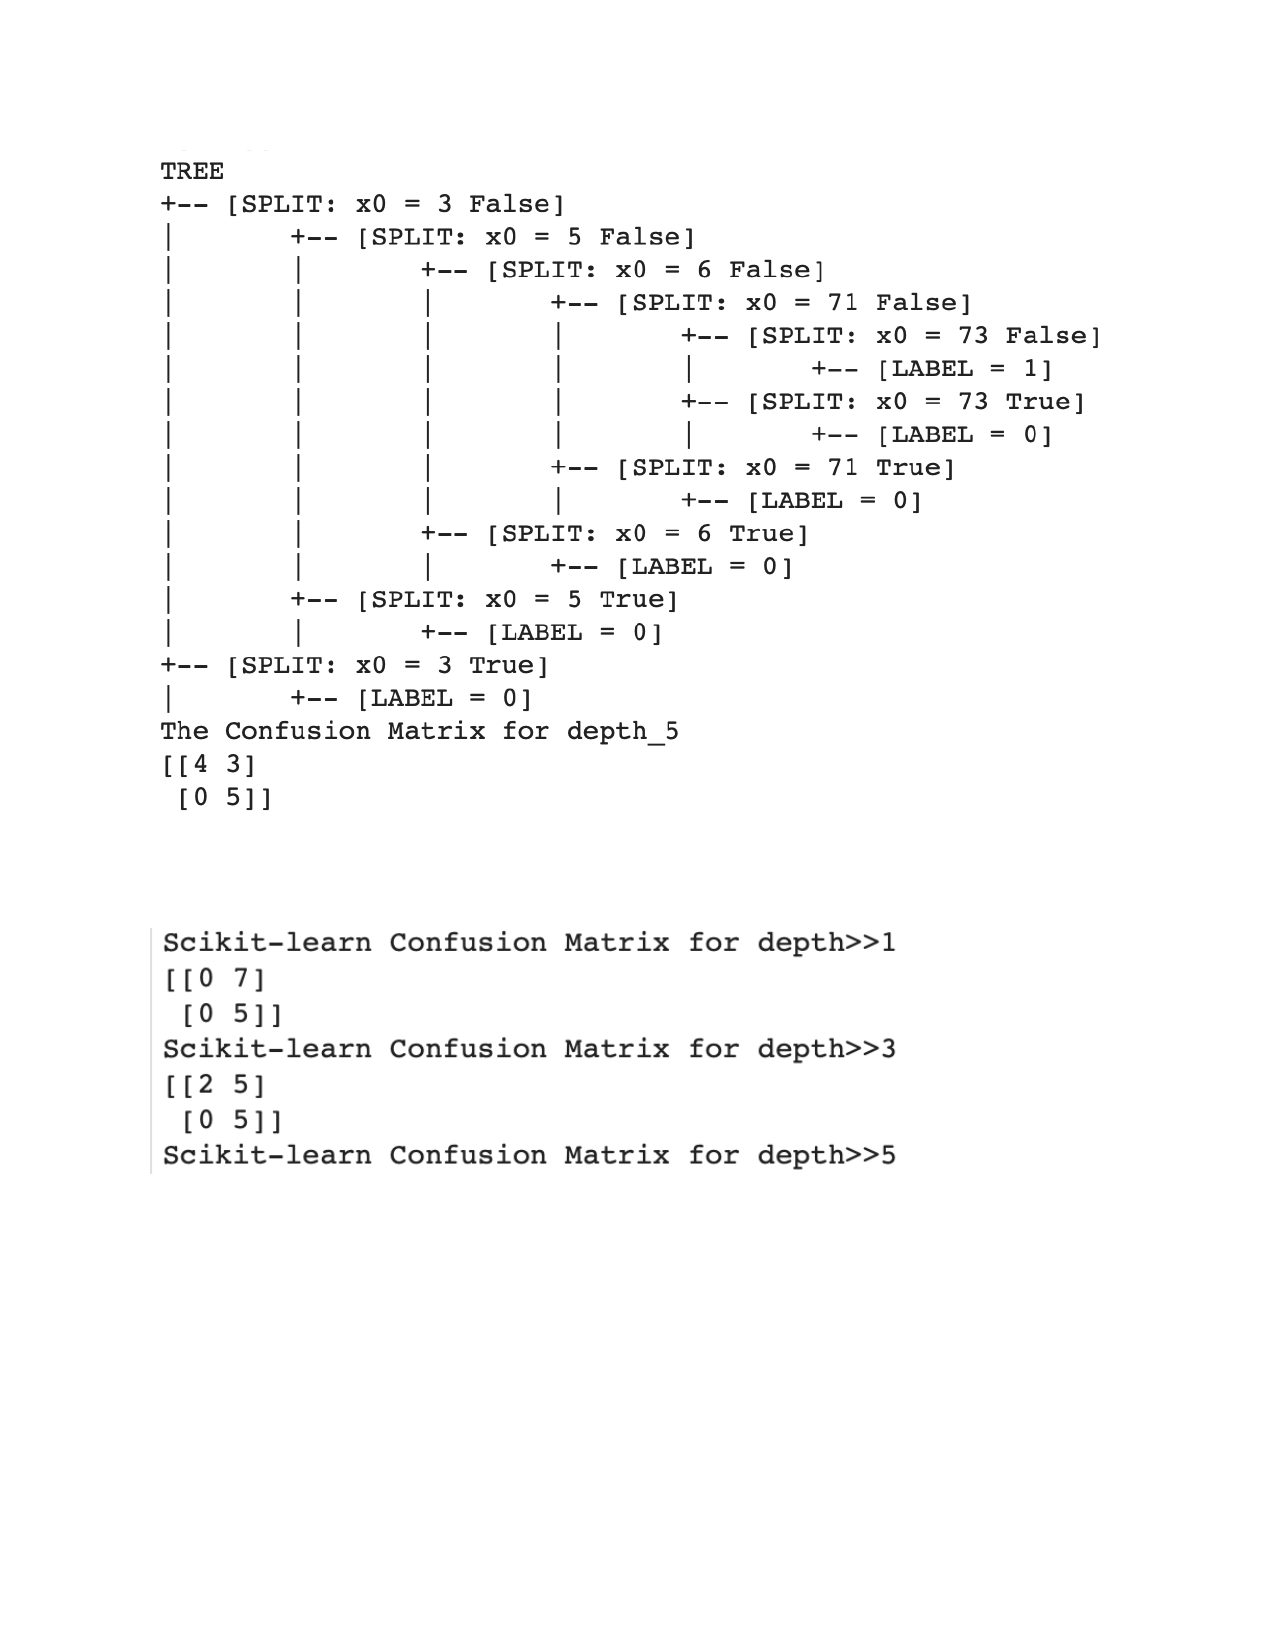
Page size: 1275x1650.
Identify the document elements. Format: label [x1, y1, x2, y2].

picture [150, 150, 1125, 816]
picture [150, 928, 963, 1174]
